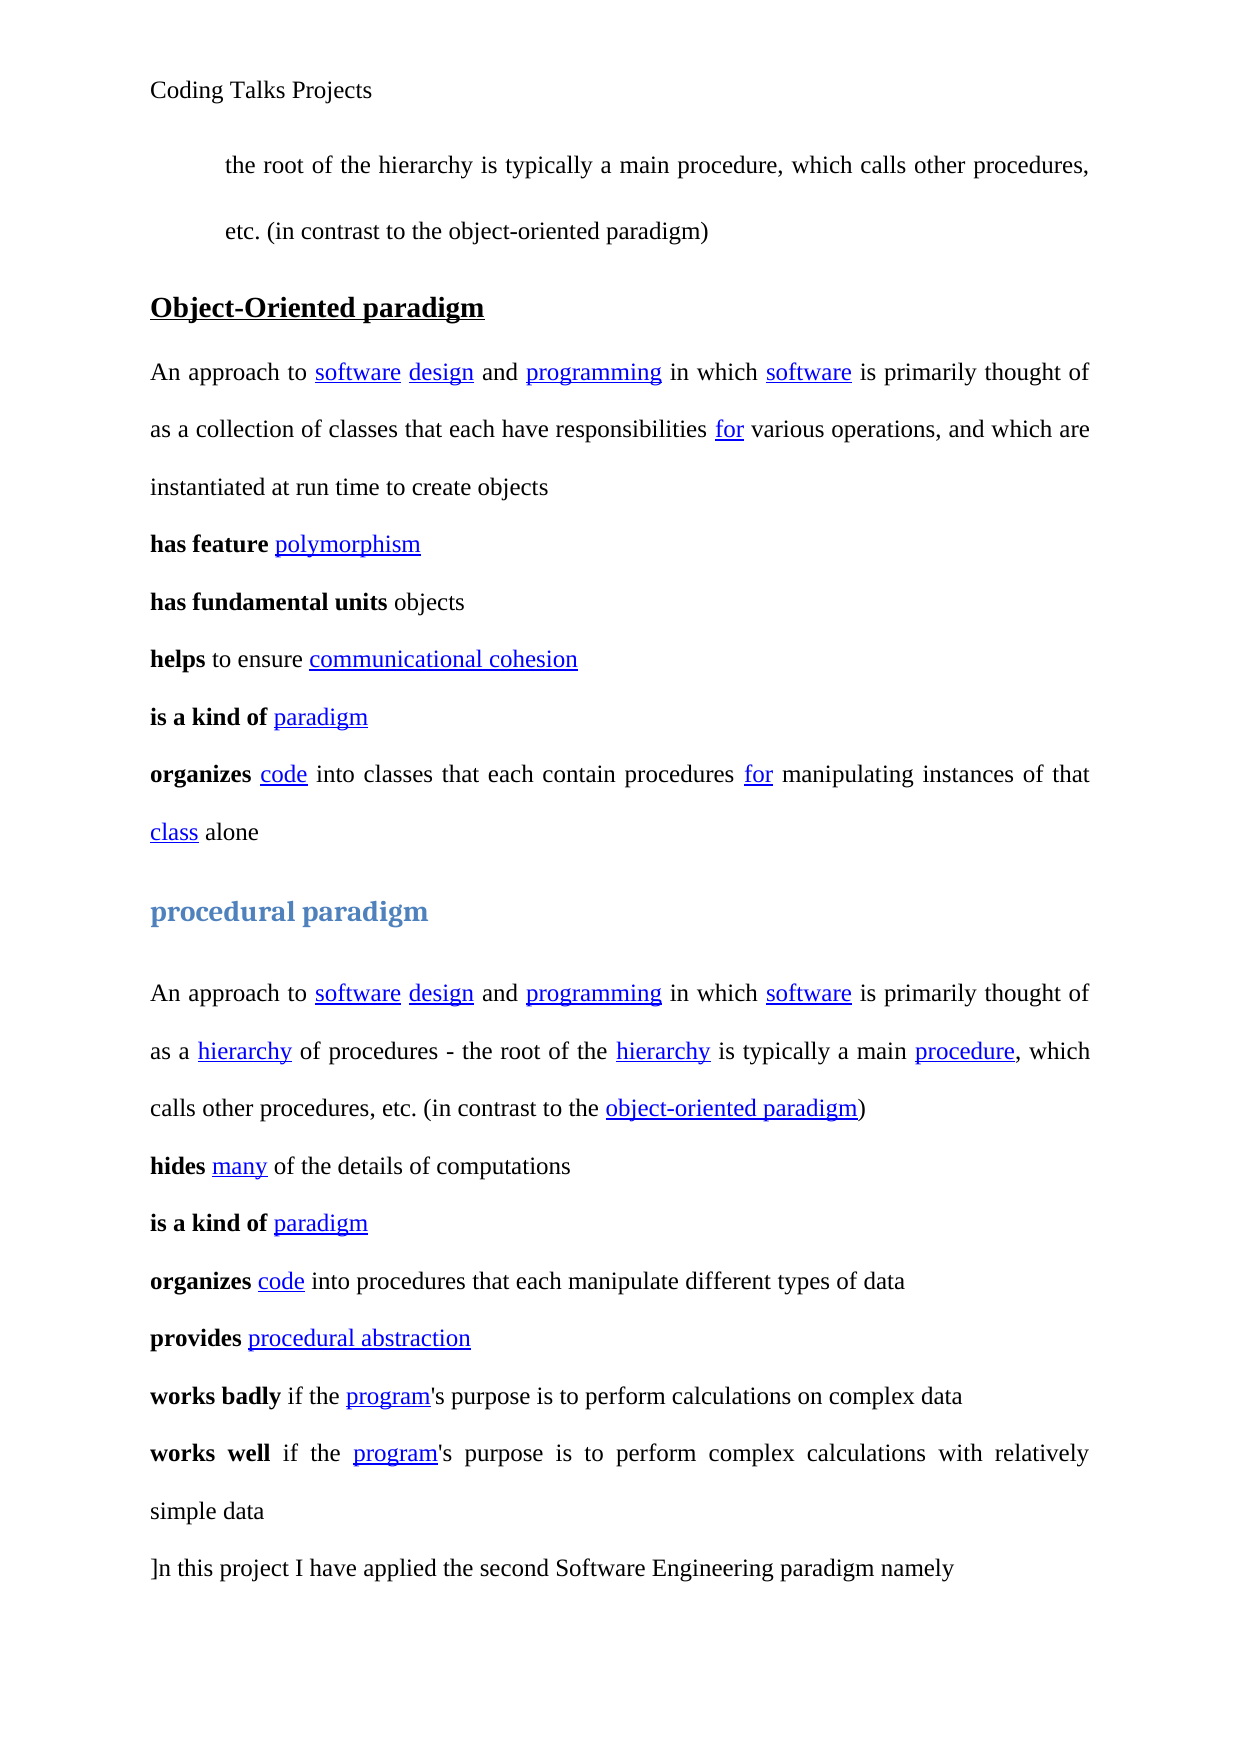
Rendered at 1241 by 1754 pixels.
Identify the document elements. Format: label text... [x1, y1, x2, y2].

text Object-Oriented paradigm [150, 290, 1090, 323]
text is a kind of paradigm [150, 702, 1090, 731]
text An approach to software design and programming in which software is primarily thought of as a hierarchy of procedures - the root of the hierarchy is typically a main procedure, which calls other procedures, etc. (in contrast to the object-oriented paradigm) [150, 978, 1090, 1122]
text works well if the program's purpose is to perform complex calculations with relatively simple data [150, 1438, 1090, 1524]
text An approach to software design and programming in which software is primarily thought of as a collection of classes that each have responsibilities for various operations, and which are instantiated at run time to create objects [150, 357, 1090, 501]
text provides procedural abstraction [150, 1323, 1090, 1352]
text has fundamental units objects [150, 587, 1090, 616]
text hides many of the details of computations [150, 1151, 1090, 1179]
text works badly if the program's purpose is to perform calculations on complex data [150, 1381, 1090, 1409]
text ]n this project I have applied the second Software Engineering paradigm namely [150, 1553, 1090, 1582]
text is a kind of paradigm [150, 1208, 1090, 1237]
text has feature polymorphism [150, 529, 1090, 558]
text organizes code into procedures that each manipulate different types of data [150, 1266, 1090, 1294]
subtitle procedural paradigm [150, 895, 1090, 929]
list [187, 150, 1090, 246]
text helps to ensure communicational cohesion [150, 644, 1090, 673]
text organizes code into classes that each contain procedures for manipulating instances of that class alone [150, 759, 1090, 846]
